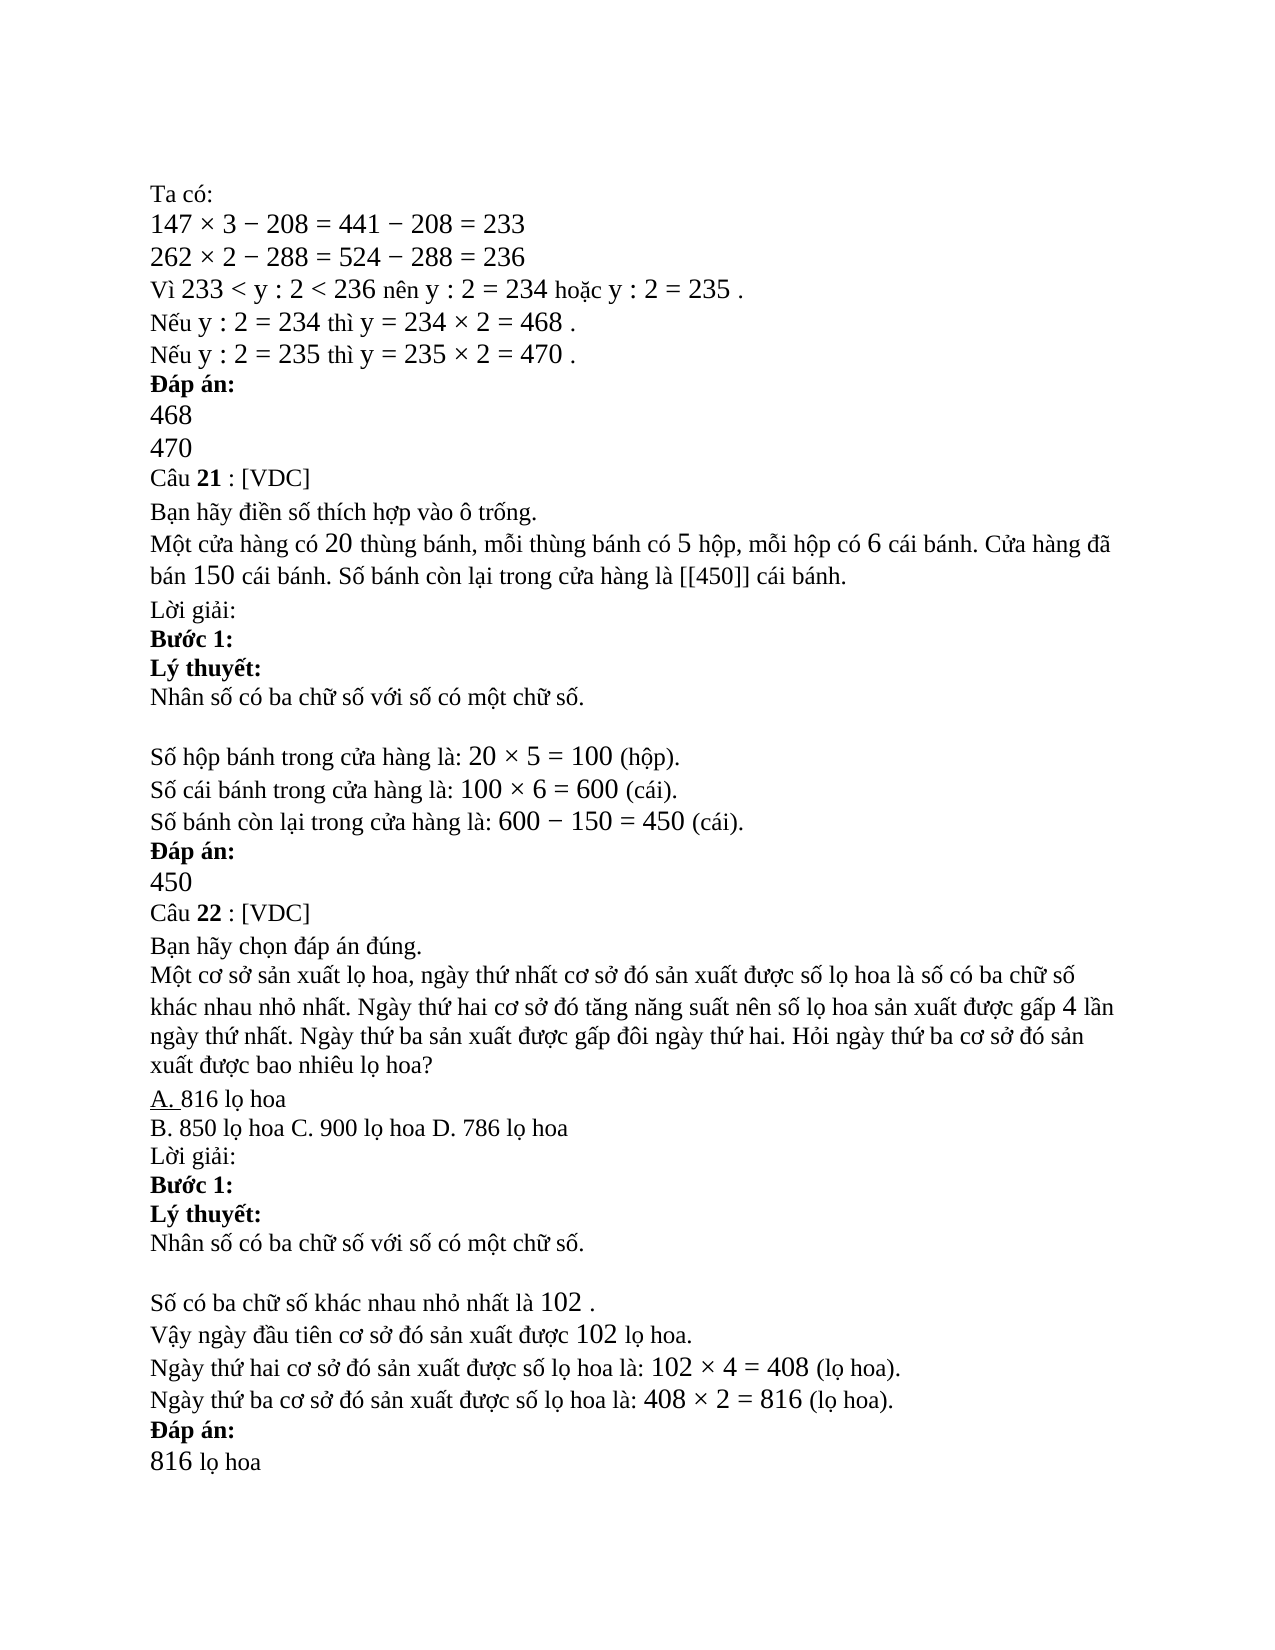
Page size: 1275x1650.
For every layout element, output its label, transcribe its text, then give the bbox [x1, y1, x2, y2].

text Lý thuyết: Nhân số có ba chữ số với số có một chữ số. Số hộp bánh trong cửa hàng là: 20 × 5 = 100 (hộp). Số cái bánh trong cửa hàng là: 100 × 6 = 600 (cái). Số bánh còn lại trong cửa hàng là: 600 − 150 = 450 (cái). Đáp án: 450 [150, 653, 1125, 898]
text Lời giải: [150, 1141, 1125, 1170]
text Bước 1: [150, 1170, 1125, 1199]
text Bước 1: [150, 624, 1125, 653]
text Lý thuyết: Nhân số có ba chữ số với số có một chữ số. Số có ba chữ số khác nhau nhỏ nhất là 102 . Vậy ngày đầu tiên cơ sở đó sản xuất được 102 lọ hoa. Ngày thứ hai cơ sở đó sản xuất được số lọ hoa là: 102 × 4 = 408 (lọ hoa). Ngày thứ ba cơ sở đó sản xuất được số lọ hoa là: 408 × 2 = 816 (lọ hoa). Đáp án: 816 lọ hoa [150, 1199, 1125, 1476]
text Câu 22 : [VDC] [150, 898, 1125, 926]
text Bạn hãy chọn đáp án đúng. Một cơ sở sản xuất lọ hoa, ngày thứ nhất cơ sở đó sản xuất được số lọ hoa là số có ba chữ số khác nhau nhỏ nhất. Ngày thứ hai cơ sở đó tăng năng suất nên số lọ hoa sản xuất được gấp 4 lần ngày thứ nhất. Ngày thứ ba sản xuất được gấp đôi ngày thứ hai. Hỏi ngày thứ ba cơ sở đó sản xuất được bao nhiêu lọ hoa? [150, 931, 1125, 1079]
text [150, 150, 1125, 463]
text B. 850 lọ hoa C. 900 lọ hoa D. 786 lọ hoa [150, 1113, 1125, 1141]
text Bạn hãy điền số thích hợp vào ô trống. Một cửa hàng có 20 thùng bánh, mỗi thùng bánh có 5 hộp, mỗi hộp có 6 cái bánh. Cửa hàng đã bán 150 cái bánh. Số bánh còn lại trong cửa hàng là [[450]] cái bánh. [150, 497, 1125, 590]
text Lời giải: [150, 596, 1125, 624]
text Câu 21 : [VDC] [150, 463, 1125, 492]
text A. 816 lọ hoa [150, 1084, 1125, 1113]
